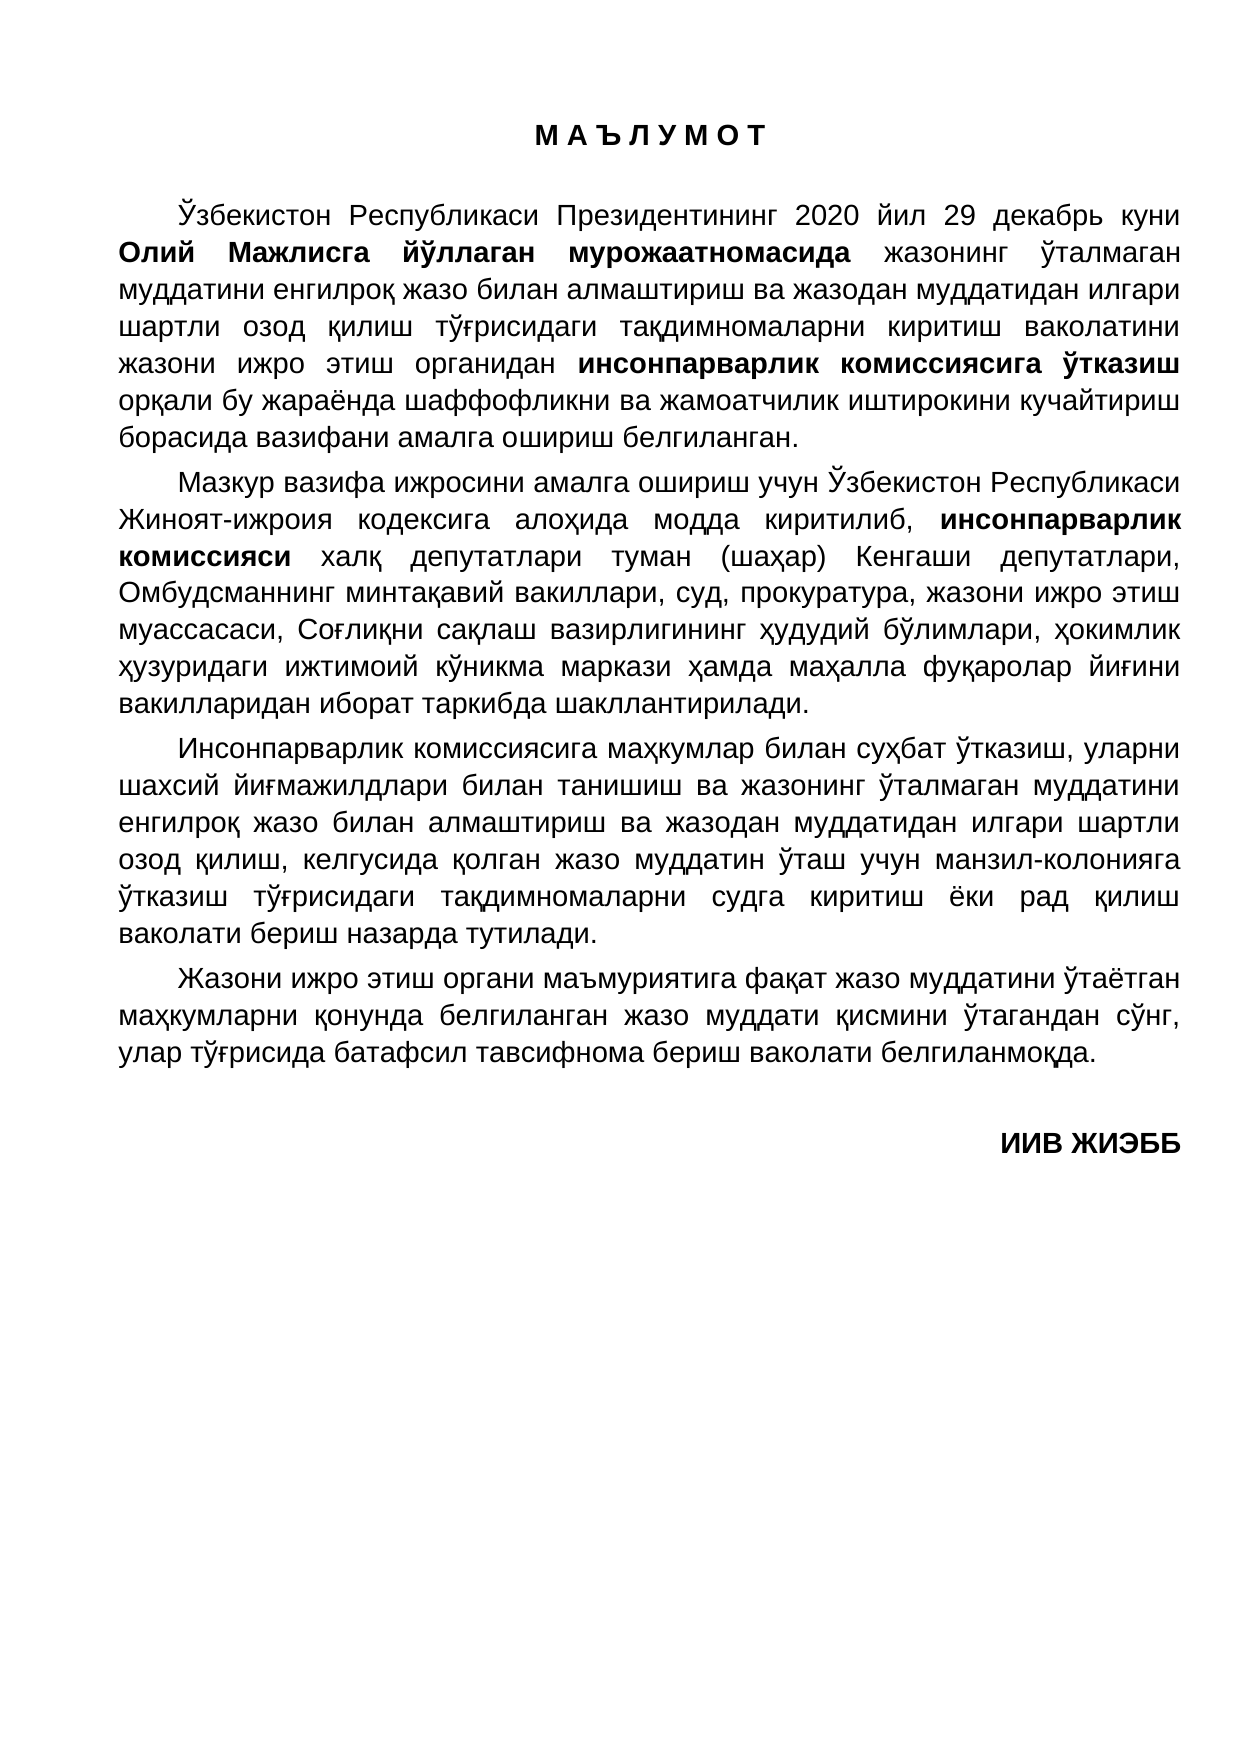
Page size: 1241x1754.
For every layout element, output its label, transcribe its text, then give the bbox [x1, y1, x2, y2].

text Жазони ижро этиш органи маъмуриятига фақат жазо муддатини ўтаётган маҳкумларни қонунда белгиланган жазо муддати қисмини ўтагандан сўнг, улар тўғрисида батафсил тавсифнома бериш ваколати белгиланмоқда. [118, 961, 1181, 1068]
text Мазкур вазифа ижросини амалга ошириш учун Ўзбекистон Республикаси Жиноят-ижроия кодексига алоҳида модда киритилиб, инсонпарварлик комиссияси халқ депутатлари туман (шаҳар) Кенгаши депутатлари, Омбудсманнинг минтақавий вакиллари, суд, прокуратура, жазони ижро этиш муассасаси, Соғлиқни сақлаш вазирлигининг ҳудудий бўлимлари, ҳокимлик ҳузуридаги ижтимоий кўникма маркази ҳамда маҳалла фуқаролар йиғини вакилларидан иборат таркибда шакллантирилади. [118, 465, 1181, 720]
text М А Ъ Л У М О Т [118, 118, 1181, 152]
text Ўзбекистон Республикаси Президентининг 2020 йил 29 декабрь куни Олий Мажлисга йўллаган мурожаатномасида жазонинг ўталмаган муддатини енгилроқ жазо билан алмаштириш ва жазодан муддатидан илгари шартли озод қилиш тўғрисидаги тақдимномаларни киритиш ваколатини жазони ижро этиш органидан инсонпарварлик комиссиясига ўтказиш орқали бу жараёнда шаффофликни ва жамоатчилик иштирокини кучайтириш борасида вазифани амалга ошириш белгиланган. [118, 198, 1181, 453]
text ИИВ ЖИЭББ [118, 1126, 1181, 1159]
text Инсонпарварлик комиссиясига маҳкумлар билан суҳбат ўтказиш, уларни шахсий йиғмажилдлари билан танишиш ва жазонинг ўталмаган муддатини енгилроқ жазо билан алмаштириш ва жазодан муддатидан илгари шартли озод қилиш, келгусида қолган жазо муддатин ўташ учун манзил-колонияга ўтказиш тўғрисидаги тақдимномаларни судга киритиш ёки рад қилиш ваколати бериш назарда тутилади. [118, 731, 1181, 949]
